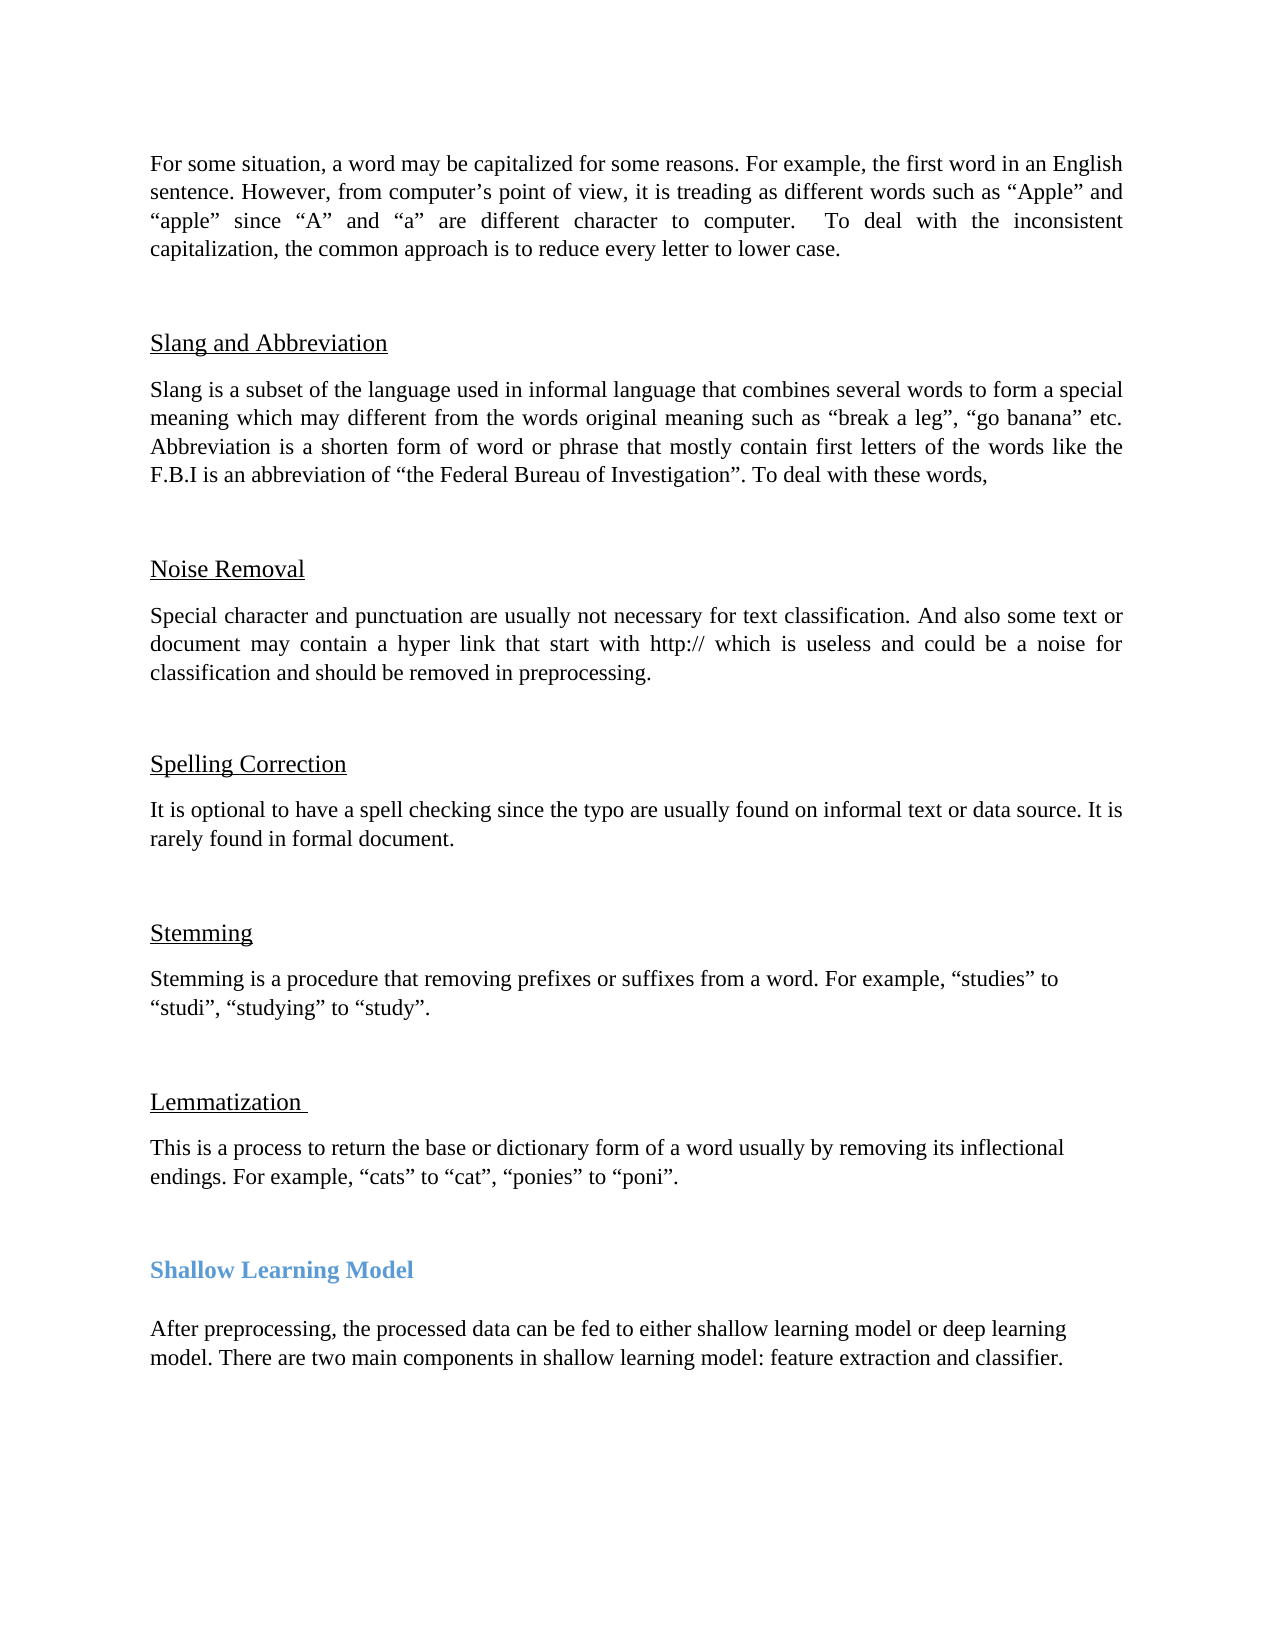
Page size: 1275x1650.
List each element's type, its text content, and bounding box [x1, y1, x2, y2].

text For some situation, a word may be capitalized for some reasons. For example, the first word in an English sentence. However, from computer’s point of view, it is treading as different words such as “Apple” and “apple” since “A” and “a” are different character to computer. To deal with the inconsistent capitalization, the common approach is to reduce every letter to lower case. [150, 150, 1125, 262]
text Shallow Learning Model [150, 1256, 1125, 1284]
text Lemmatization [150, 1087, 1125, 1115]
text This is a process to return the base or dictionary form of a word usually by removing its inflectional endings. For example, “cats” to “cat”, “ponies” to “poni”. [150, 1134, 1125, 1189]
text It is optional to have a spell checking since the typo are usually found on informal text or data source. It is rarely found in formal document. [150, 796, 1125, 851]
text Slang and Abbreviation [150, 328, 1125, 357]
text Spelling Correction [150, 749, 1125, 777]
text After preprocessing, the processed data can be fed to either shallow learning model or deep learning model. There are two main components in shallow learning model: feature extraction and classifier. [150, 1315, 1125, 1370]
text Stemming [150, 918, 1125, 946]
text Stemming is a procedure that removing prefixes or suffixes from a word. For example, “studies” to “studi”, “studying” to “study”. [150, 965, 1125, 1020]
text Slang is a subset of the language used in informal language that combines several words to form a special meaning which may different from the words original meaning such as “break a leg”, “go banana” etc. Abbreviation is a shorten form of word or phrase that mostly contain first letters of the words like the F.B.I is an abbreviation of “the Federal Bureau of Investigation”. To deal with these words, [150, 376, 1125, 487]
text Noise Removal [150, 554, 1125, 583]
text Special character and punctuation are usually not necessary for text classification. And also some text or document may contain a hyper link that start with http:// which is useless and could be a noise for classification and should be removed in preprocessing. [150, 602, 1125, 685]
